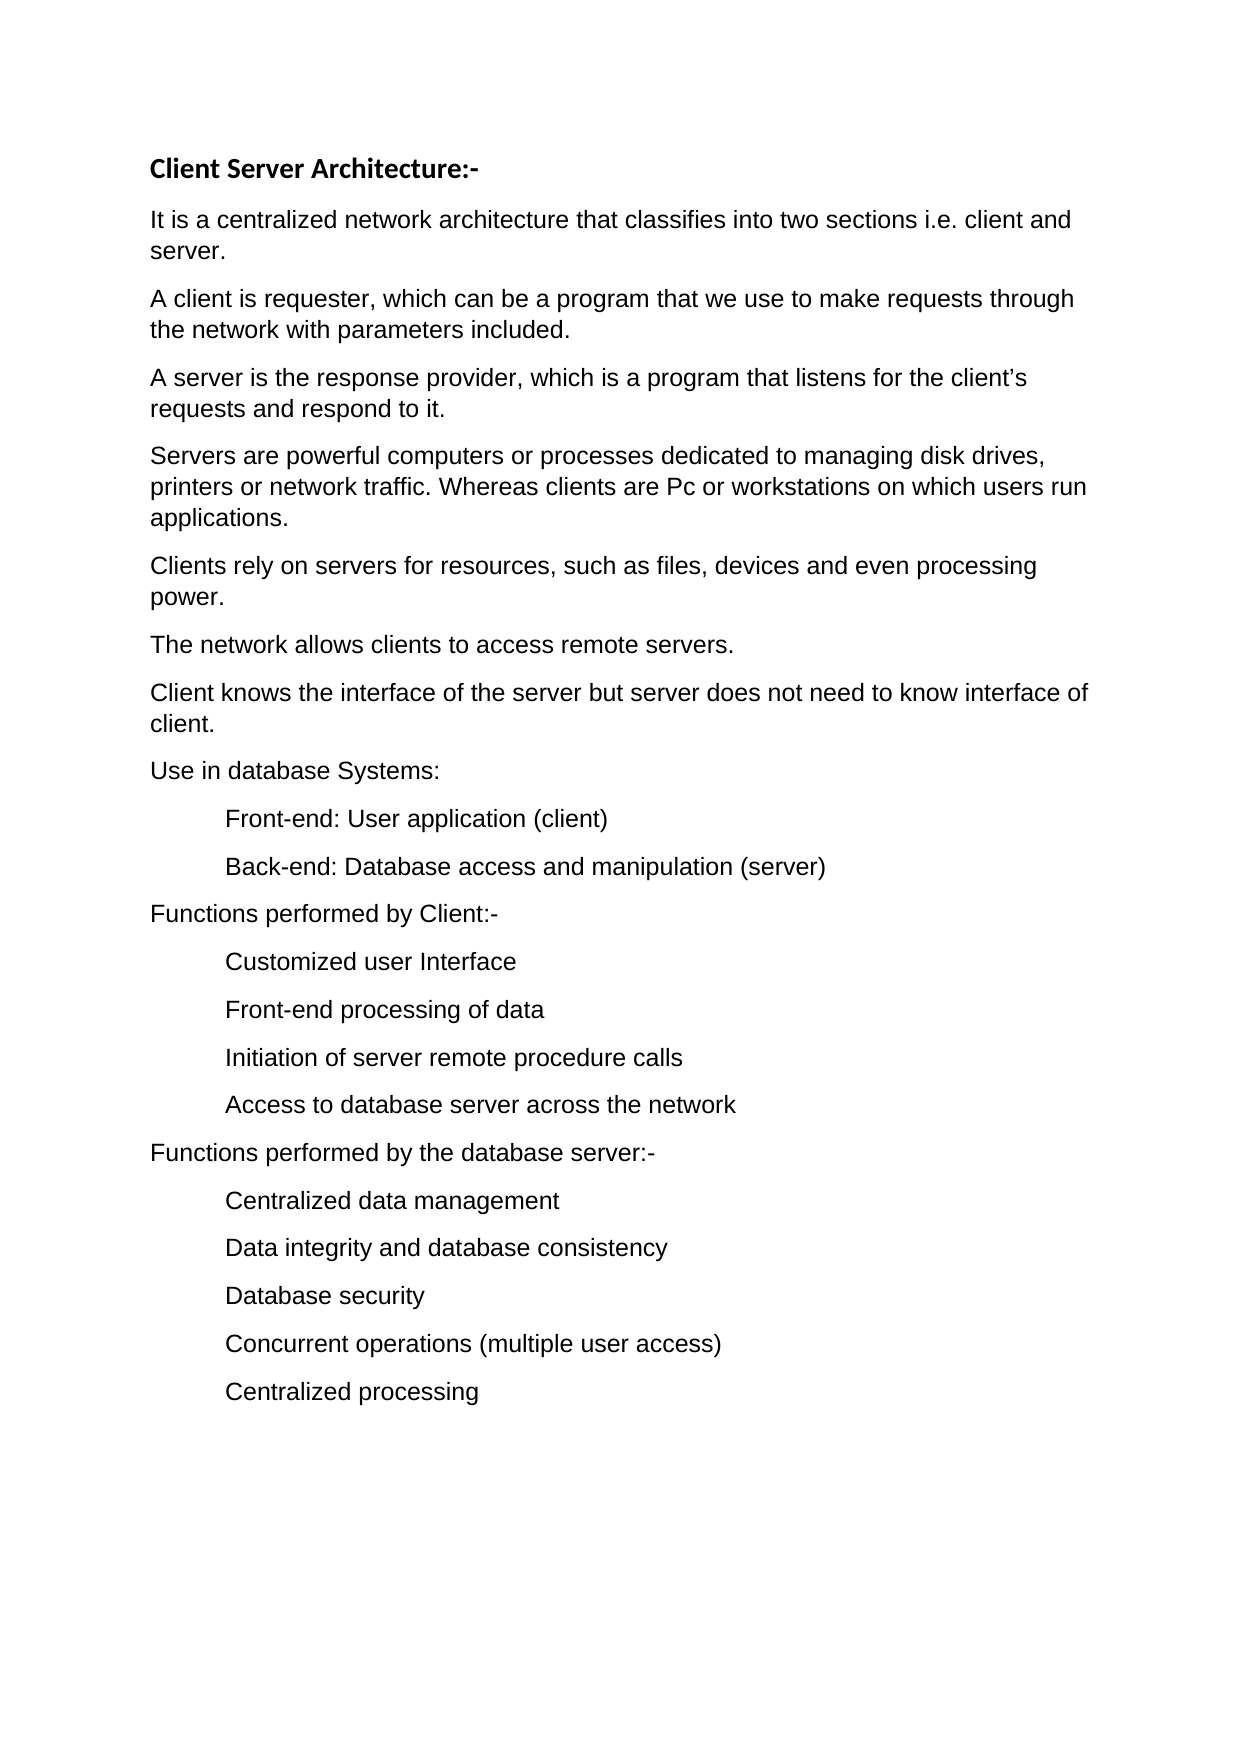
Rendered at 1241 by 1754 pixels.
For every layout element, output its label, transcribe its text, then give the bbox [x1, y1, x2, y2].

text Access to database server across the network [150, 1090, 1090, 1119]
text Initiation of server remote procedure calls [150, 1043, 1090, 1071]
text A server is the response provider, which is a program that listens for the client’s requests and respond to it. [150, 363, 1090, 422]
text Customized user Interface [150, 947, 1090, 976]
text The network allows clients to access remote servers. [150, 630, 1090, 659]
text Clients rely on servers for resources, such as files, devices and even processing power. [150, 551, 1090, 611]
text Concurrent operations (multiple user access) [150, 1329, 1090, 1358]
text Use in database Systems: [150, 756, 1090, 785]
text It is a centralized network architecture that classifies into two sections i.e. client and server. [150, 205, 1090, 265]
text Back-end: Database access and manipulation (server) [150, 852, 1090, 881]
text Database security [150, 1281, 1090, 1310]
text Client knows the interface of the server but server does not need to know interface of client. [150, 678, 1090, 737]
text Functions performed by the database server:- [150, 1138, 1090, 1167]
text Centralized processing [150, 1377, 1090, 1405]
text A client is requester, which can be a program that we use to make requests through the network with parameters included. [150, 284, 1090, 344]
text Servers are powerful computers or processes dedicated to managing disk drives, printers or network traffic. Whereas clients are Pc or workstations on which users run applications. [150, 441, 1090, 532]
text Client Server Architecture:- [150, 150, 1090, 186]
text Front-end: User application (client) [150, 804, 1090, 833]
text Front-end processing of data [150, 995, 1090, 1024]
text Data integrity and database consistency [150, 1233, 1090, 1262]
text Functions performed by Client:- [150, 899, 1090, 928]
text Centralized data management [150, 1186, 1090, 1214]
